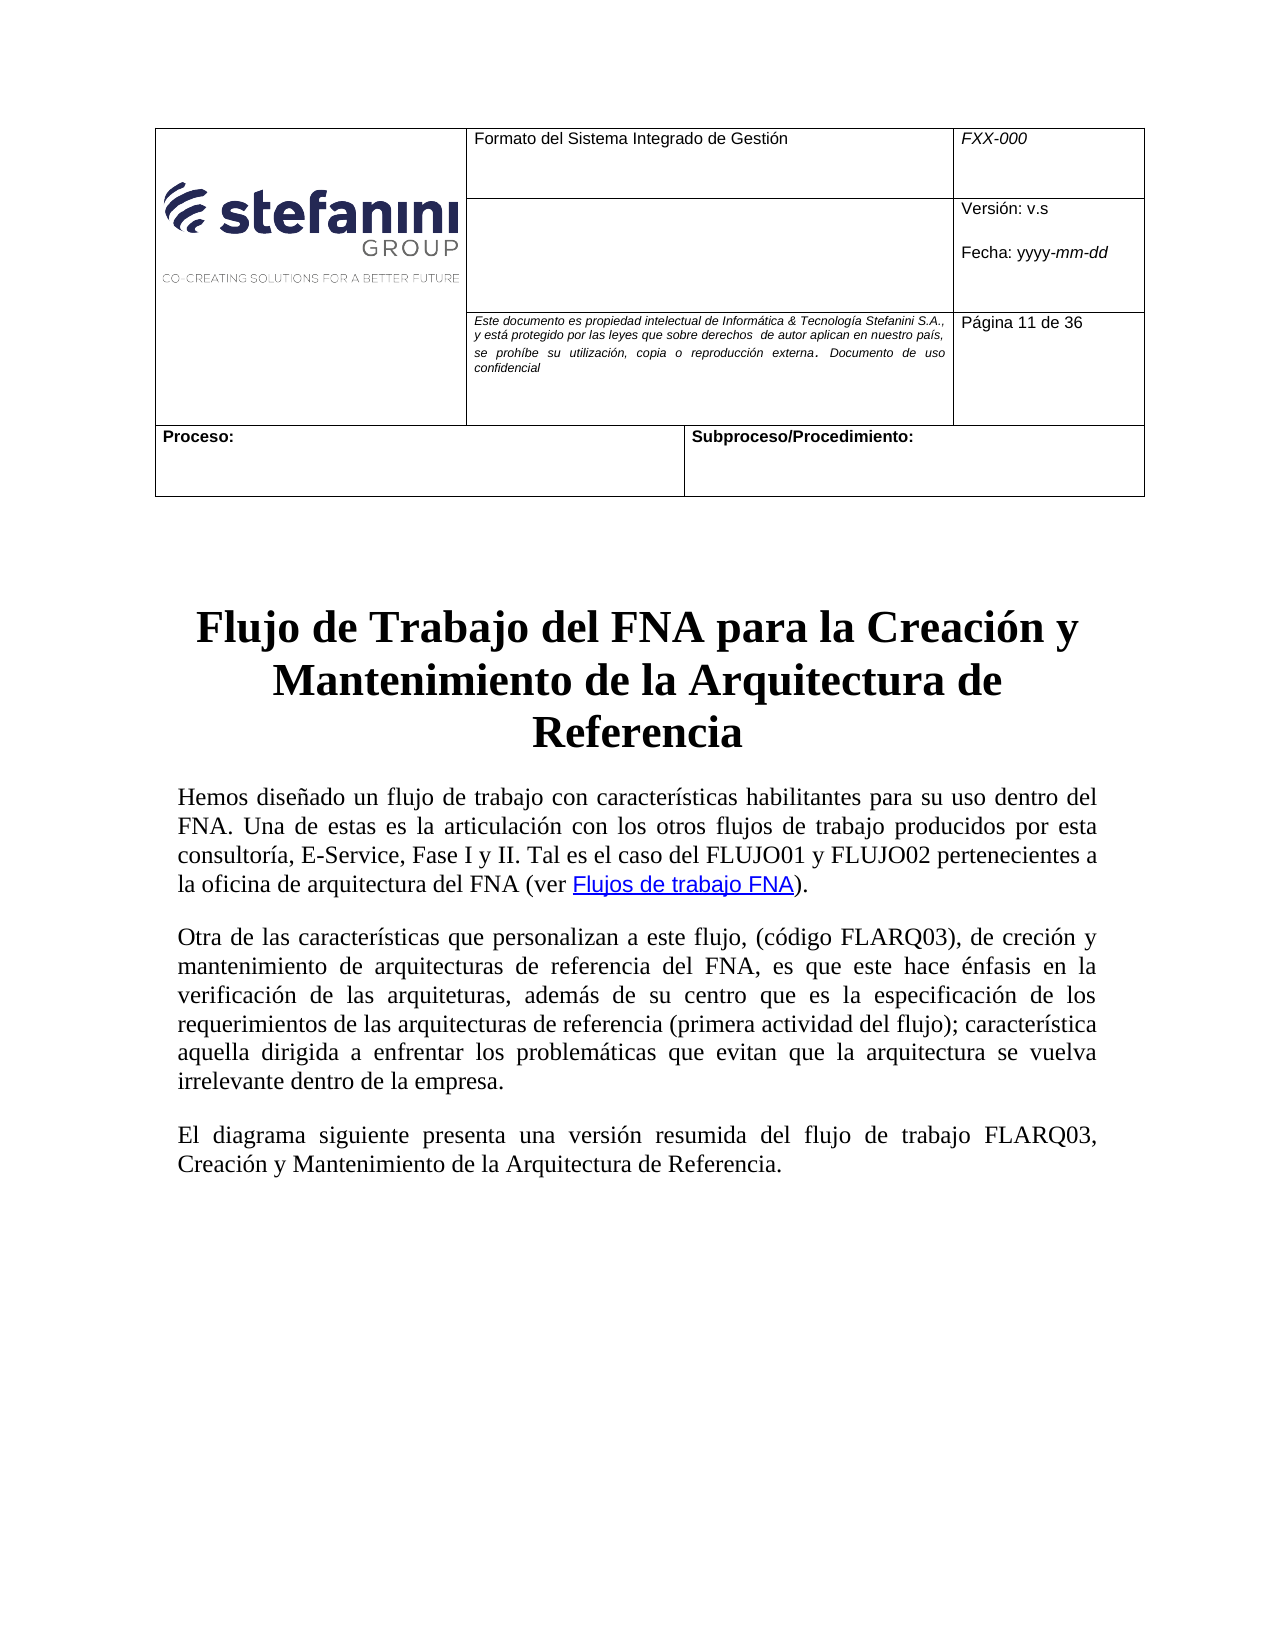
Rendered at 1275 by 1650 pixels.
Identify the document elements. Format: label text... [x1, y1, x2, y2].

text Hemos diseñado un flujo de trabajo con características habilitantes para su uso dentro del FNA. Una de estas es la articulación con los otros flujos de trabajo producidos por esta consultoría, E-Service, Fase I y II. Tal es el caso del FLUJO01 y FLUJO02 pertenecientes a la oficina de arquitectura del FNA (ver Flujos de trabajo FNA). [177, 782, 1098, 897]
subtitle Flujo de Trabajo del FNA para la Creación y Mantenimiento de la Arquitectura de Referencia [177, 599, 1098, 757]
picture [162, 182, 460, 286]
text El diagrama siguiente presenta una versión resumida del flujo de trabajo FLARQ03, Creación y Mantenimiento de la Arquitectura de Referencia. [177, 1120, 1098, 1177]
text Otra de las características que personalizan a este flujo, (código FLARQ03), de creción y mantenimiento de arquitecturas de referencia del FNA, es que este hace énfasis en la verificación de las arquiteturas, además de su centro que es la especificación de los requerimientos de las arquitecturas de referencia (primera actividad del flujo); característica aquella dirigida a enfrentar los problemáticas que evitan que la arquitectura se vuelva irrelevante dentro de la empresa. [177, 922, 1098, 1095]
